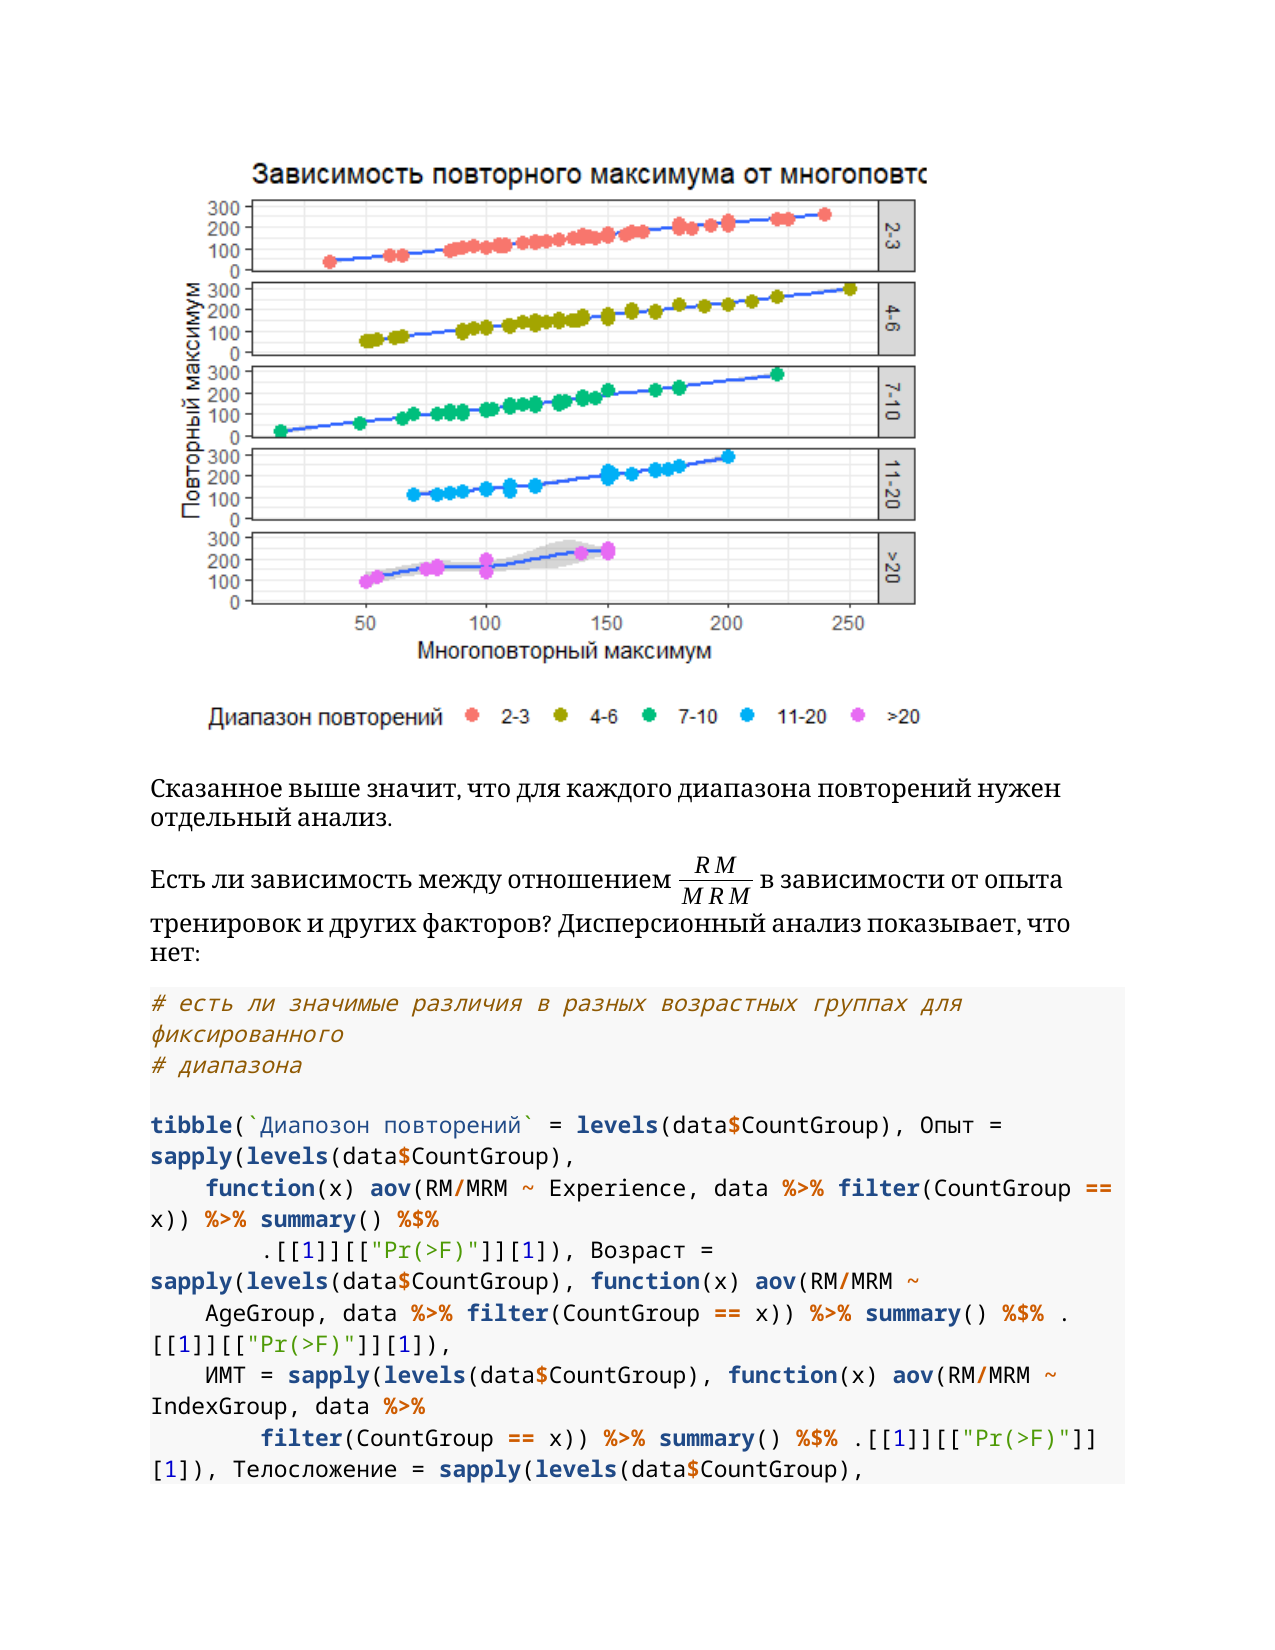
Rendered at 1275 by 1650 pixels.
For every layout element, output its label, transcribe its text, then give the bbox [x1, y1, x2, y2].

text Есть ли зависимость между отношением в зависимости от опыта тренировок и других факторов? Дисперсионный анализ показывает, что нет: [150, 851, 1125, 968]
text Сказанное выше значит, что для каждого диапазона повторений нужен отдельный анализ. [150, 775, 1125, 833]
picture [168, 150, 927, 757]
